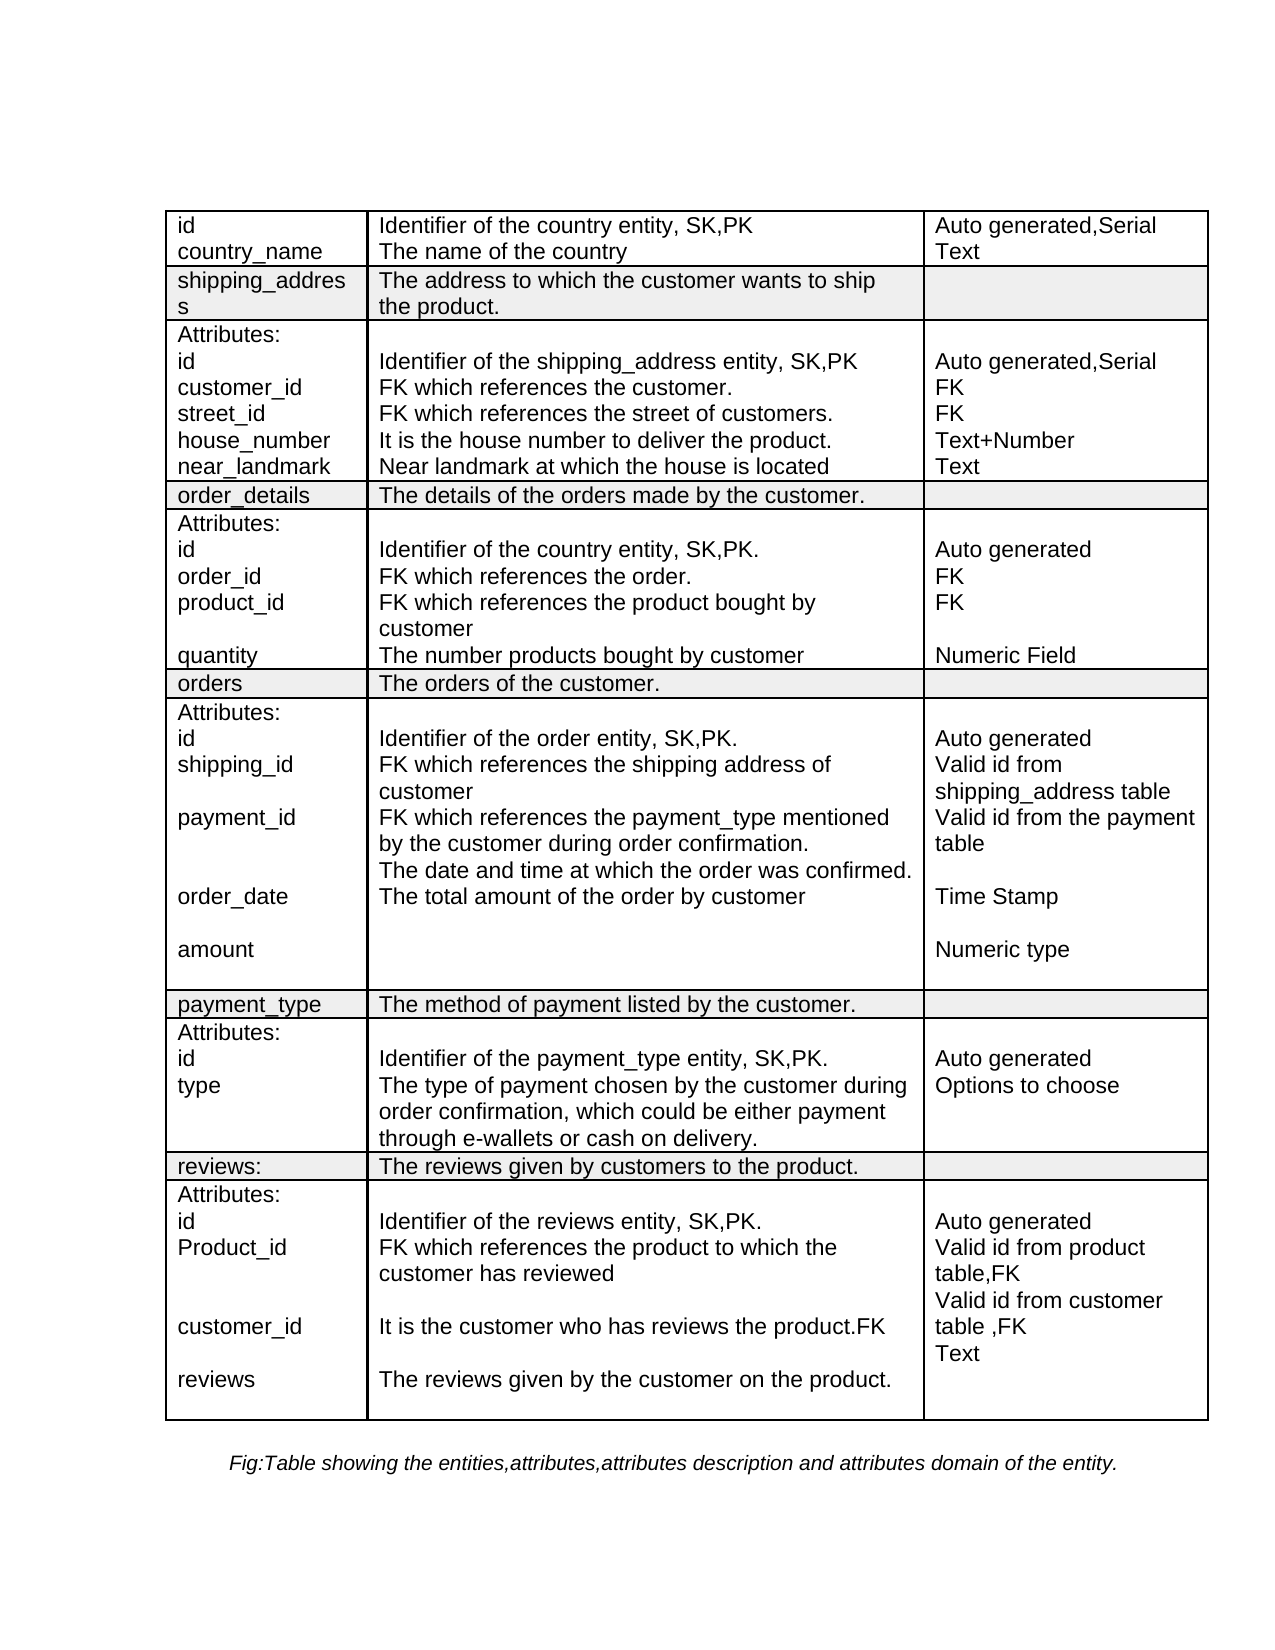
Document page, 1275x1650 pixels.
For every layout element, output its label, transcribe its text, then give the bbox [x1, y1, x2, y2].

table_cell The method of payment listed by the customer. [369, 991, 923, 1017]
table_cell Auto generated Valid id from shipping_address table Valid id from the payment table Time Stamp Numeric type [925, 699, 1207, 988]
table_cell The details of the orders made by the customer. [369, 482, 923, 508]
table_cell shipping_address [167, 267, 366, 319]
table_cell Attributes: id Product_id customer_id reviews [167, 1181, 366, 1418]
table_cell Attributes: id type [167, 1019, 366, 1151]
table_cell Identifier of the order entity, SK,PK. FK which references the shipping address of customer FK which references the payment_type mentioned by the customer during order confirmation. The date and time at which the order was confirmed. The total amount of the order by customer [369, 699, 923, 988]
table_cell Auto generated FK FK Numeric Field [925, 510, 1207, 668]
table_cell Auto generated,Serial FK FK Text+Number Text [925, 321, 1207, 479]
table_cell Auto generated Valid id from product table,FK Valid id from customer table ,FK Text [925, 1181, 1207, 1418]
table_cell Identifier of the payment_type entity, SK,PK. The type of payment chosen by the customer during order confirmation, which could be either payment through e-wallets or cash on delivery. [369, 1019, 923, 1151]
table_cell Identifier of the country entity, SK,PK The name of the country [369, 212, 923, 264]
text Fig:Table showing the entities,attributes,attributes description and attributes domain of the entity. [150, 1451, 1125, 1475]
table_cell The reviews given by customers to the product. [369, 1153, 923, 1179]
table_cell orders [167, 670, 366, 697]
table_cell Attributes: id shipping_id payment_id order_date amount [167, 699, 366, 988]
table_cell [925, 991, 1207, 1017]
table_cell The orders of the customer. [369, 670, 923, 697]
table_cell The address to which the customer wants to ship the product. [369, 267, 923, 319]
table_cell [925, 267, 1207, 319]
table_cell Auto generated Options to choose [925, 1019, 1207, 1151]
table_cell Attributes: id country_name [167, 212, 366, 264]
table_cell Identifier of the shipping_address entity, SK,PK FK which references the customer. FK which references the street of customers. It is the house number to deliver the product. Near landmark at which the house is located [369, 321, 923, 479]
table_cell Auto generated,Serial Text [925, 212, 1207, 264]
table_cell payment_type [167, 991, 366, 1017]
table_cell Identifier of the country entity, SK,PK. FK which references the order. FK which references the product bought by customer The number products bought by customer [369, 510, 923, 668]
table_cell Attributes: id customer_id street_id house_number near_landmark [167, 321, 366, 479]
table_cell order_details [167, 482, 366, 508]
table_cell reviews: [167, 1153, 366, 1179]
table_cell [925, 482, 1207, 508]
table_cell [925, 670, 1207, 697]
table_cell Identifier of the reviews entity, SK,PK. FK which references the product to which the customer has reviewed It is the customer who has reviews the product.FK The reviews given by the customer on the product. [369, 1181, 923, 1418]
table_cell Attributes: id order_id product_id quantity [167, 510, 366, 668]
table_cell [925, 1153, 1207, 1179]
